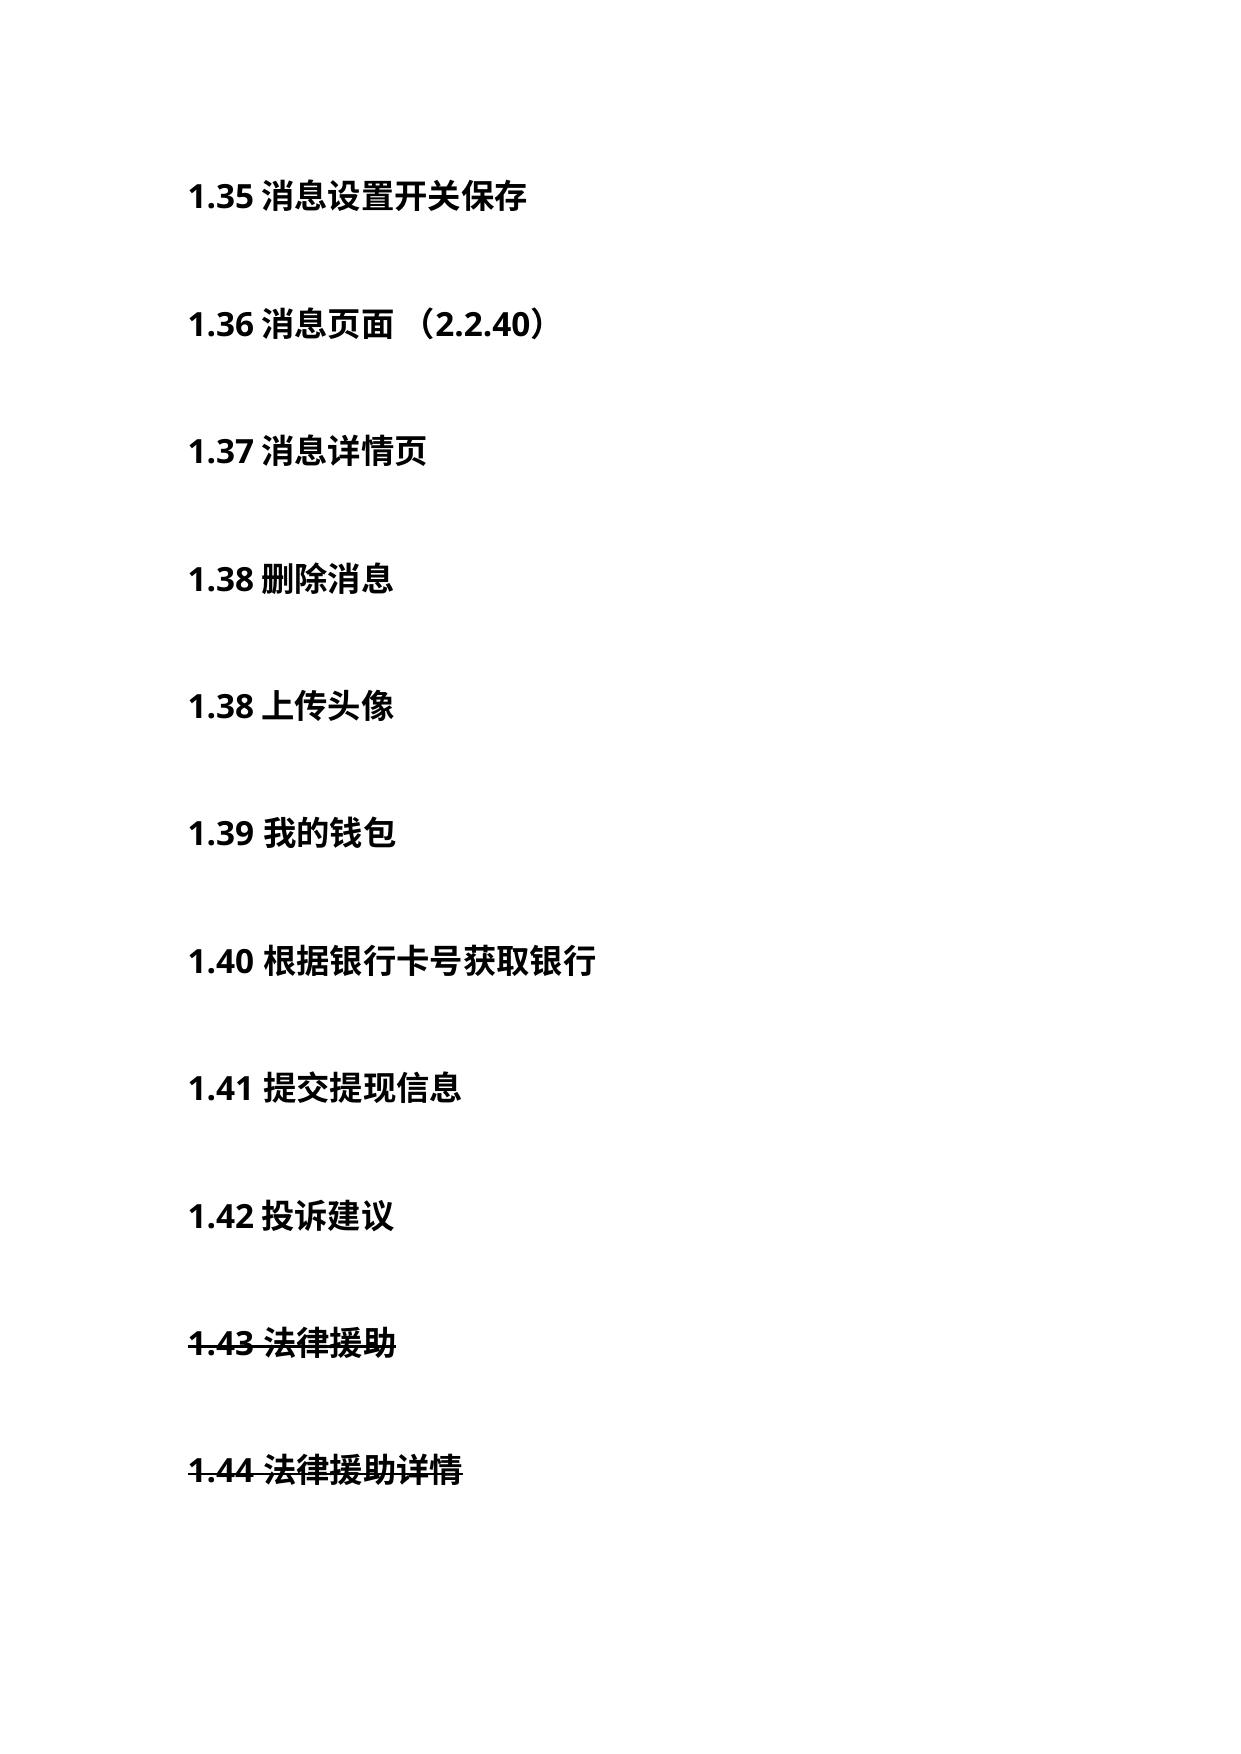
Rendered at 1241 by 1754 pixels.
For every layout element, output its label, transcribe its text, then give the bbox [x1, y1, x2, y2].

subtitle 1.38上传头像 [187, 672, 1053, 737]
subtitle 1.40 根据银行卡号获取银行 [187, 926, 1053, 991]
subtitle 1.43 法律援助 [187, 1308, 1053, 1373]
subtitle 1.35消息设置开关保存 [187, 162, 1053, 227]
subtitle 1.44 法律援助详情 [187, 1436, 1053, 1501]
subtitle 1.37消息详情页 [187, 417, 1053, 482]
subtitle 1.36消息页面 （2.2.40） [187, 289, 1053, 354]
subtitle 1.42投诉建议 [187, 1181, 1053, 1246]
subtitle 1.41 提交提现信息 [187, 1054, 1053, 1119]
subtitle 1.39 我的钱包 [187, 799, 1053, 864]
subtitle 1.38删除消息 [187, 544, 1053, 609]
